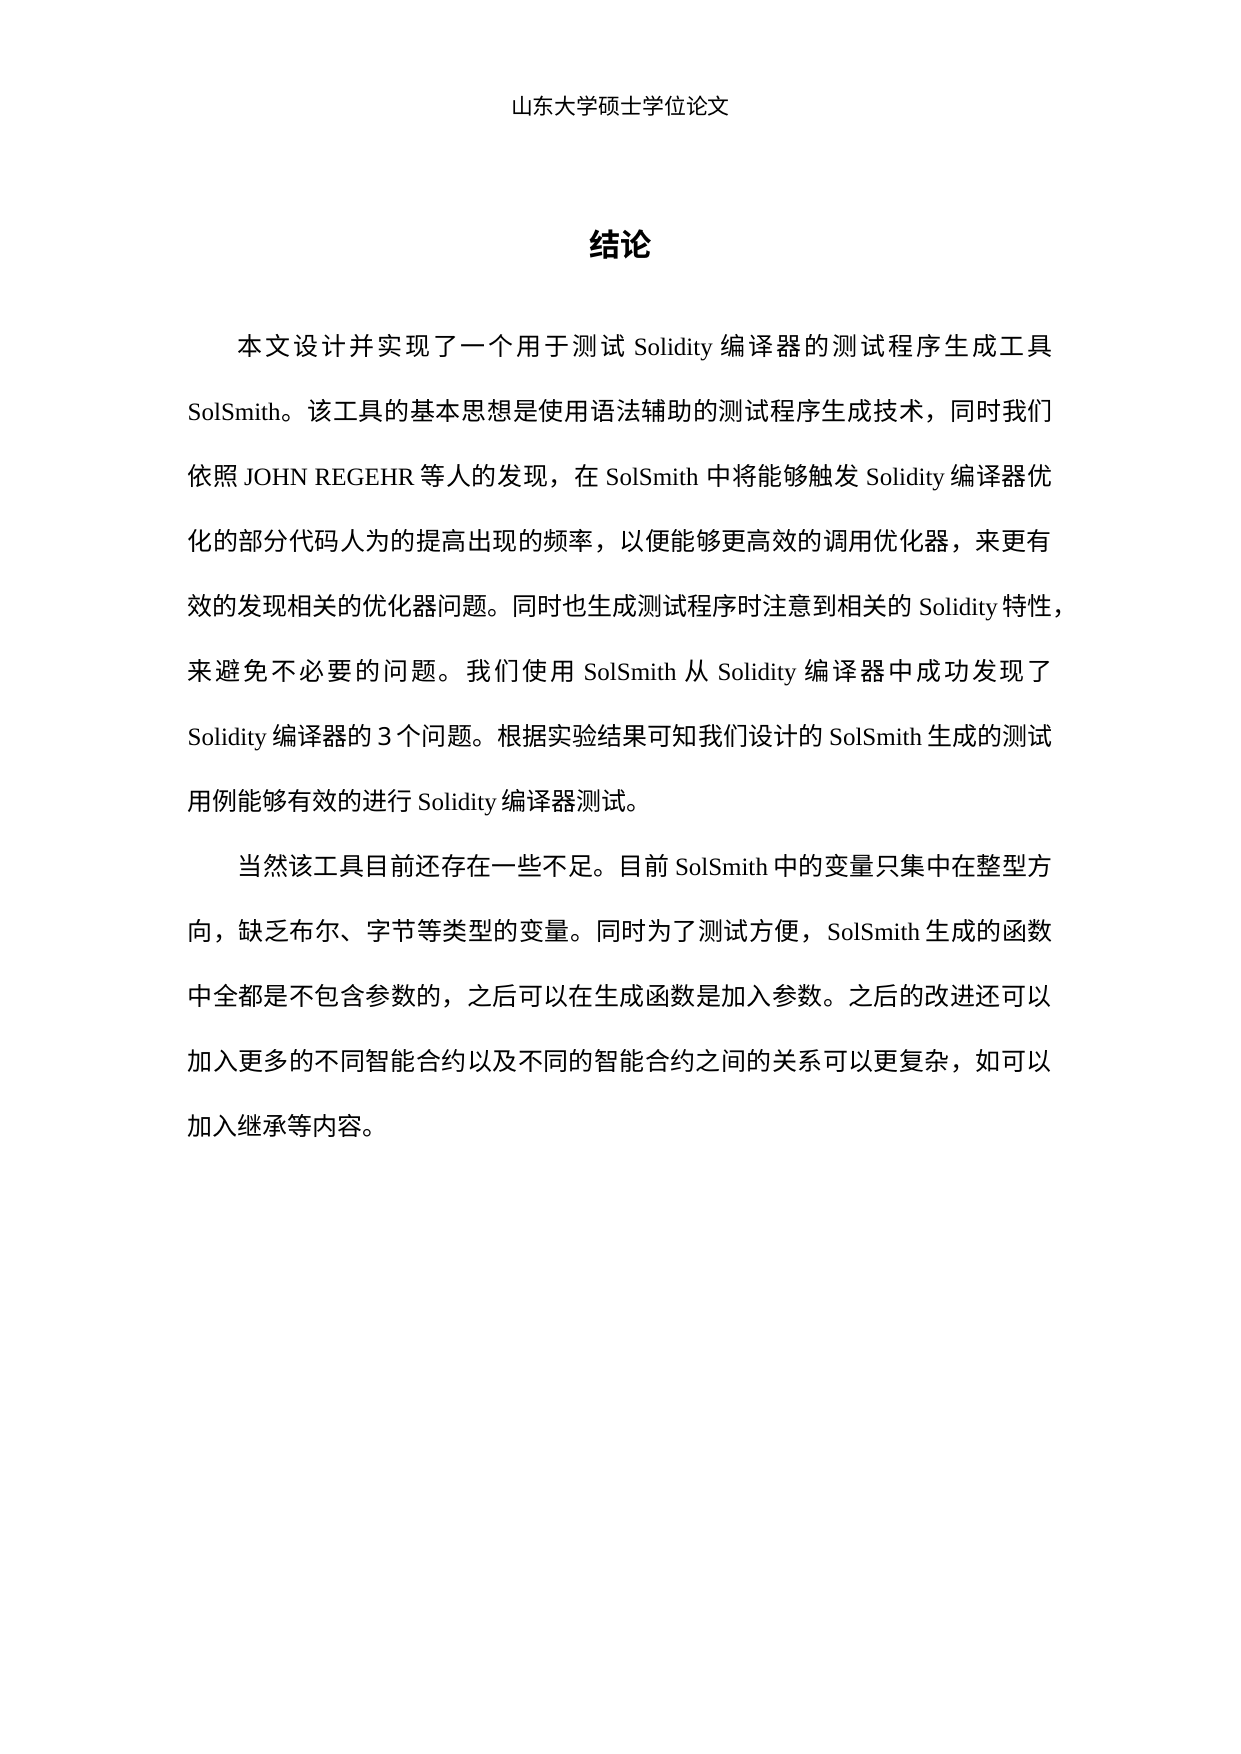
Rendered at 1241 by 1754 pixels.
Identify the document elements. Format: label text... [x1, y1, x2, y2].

text 本文设计并实现了一个用于测试Solidity编译器的测试程序生成工具SolSmith。该工具的基本思想是使用语法辅助的测试程序生成技术，同时我们依照JOHN REGEHR等人的发现，在SolSmith 中将能够触发Solidity编译器优化的部分代码人为的提高出现的频率，以便能够更高效的调用优化器，来更有效的发现相关的优化器问题。同时也生成测试程序时注意到相关的Solidity特性，来避免不必要的问题。我们使用SolSmith从Solidity编译器中成功发现了Solidity编译器的3个问题。根据实验结果可知我们设计的SolSmith生成的测试用例能够有效的进行Solidity编译器测试。 [187, 312, 1053, 832]
text 当然该工具目前还存在一些不足。目前SolSmith中的变量只集中在整型方向，缺乏布尔、字节等类型的变量。同时为了测试方便，SolSmith生成的函数中全都是不包含参数的，之后可以在生成函数是加入参数。之后的改进还可以加入更多的不同智能合约以及不同的智能合约之间的关系可以更复杂，如可以加入继承等内容。 [187, 832, 1053, 1157]
subtitle 结论 [187, 210, 1053, 275]
